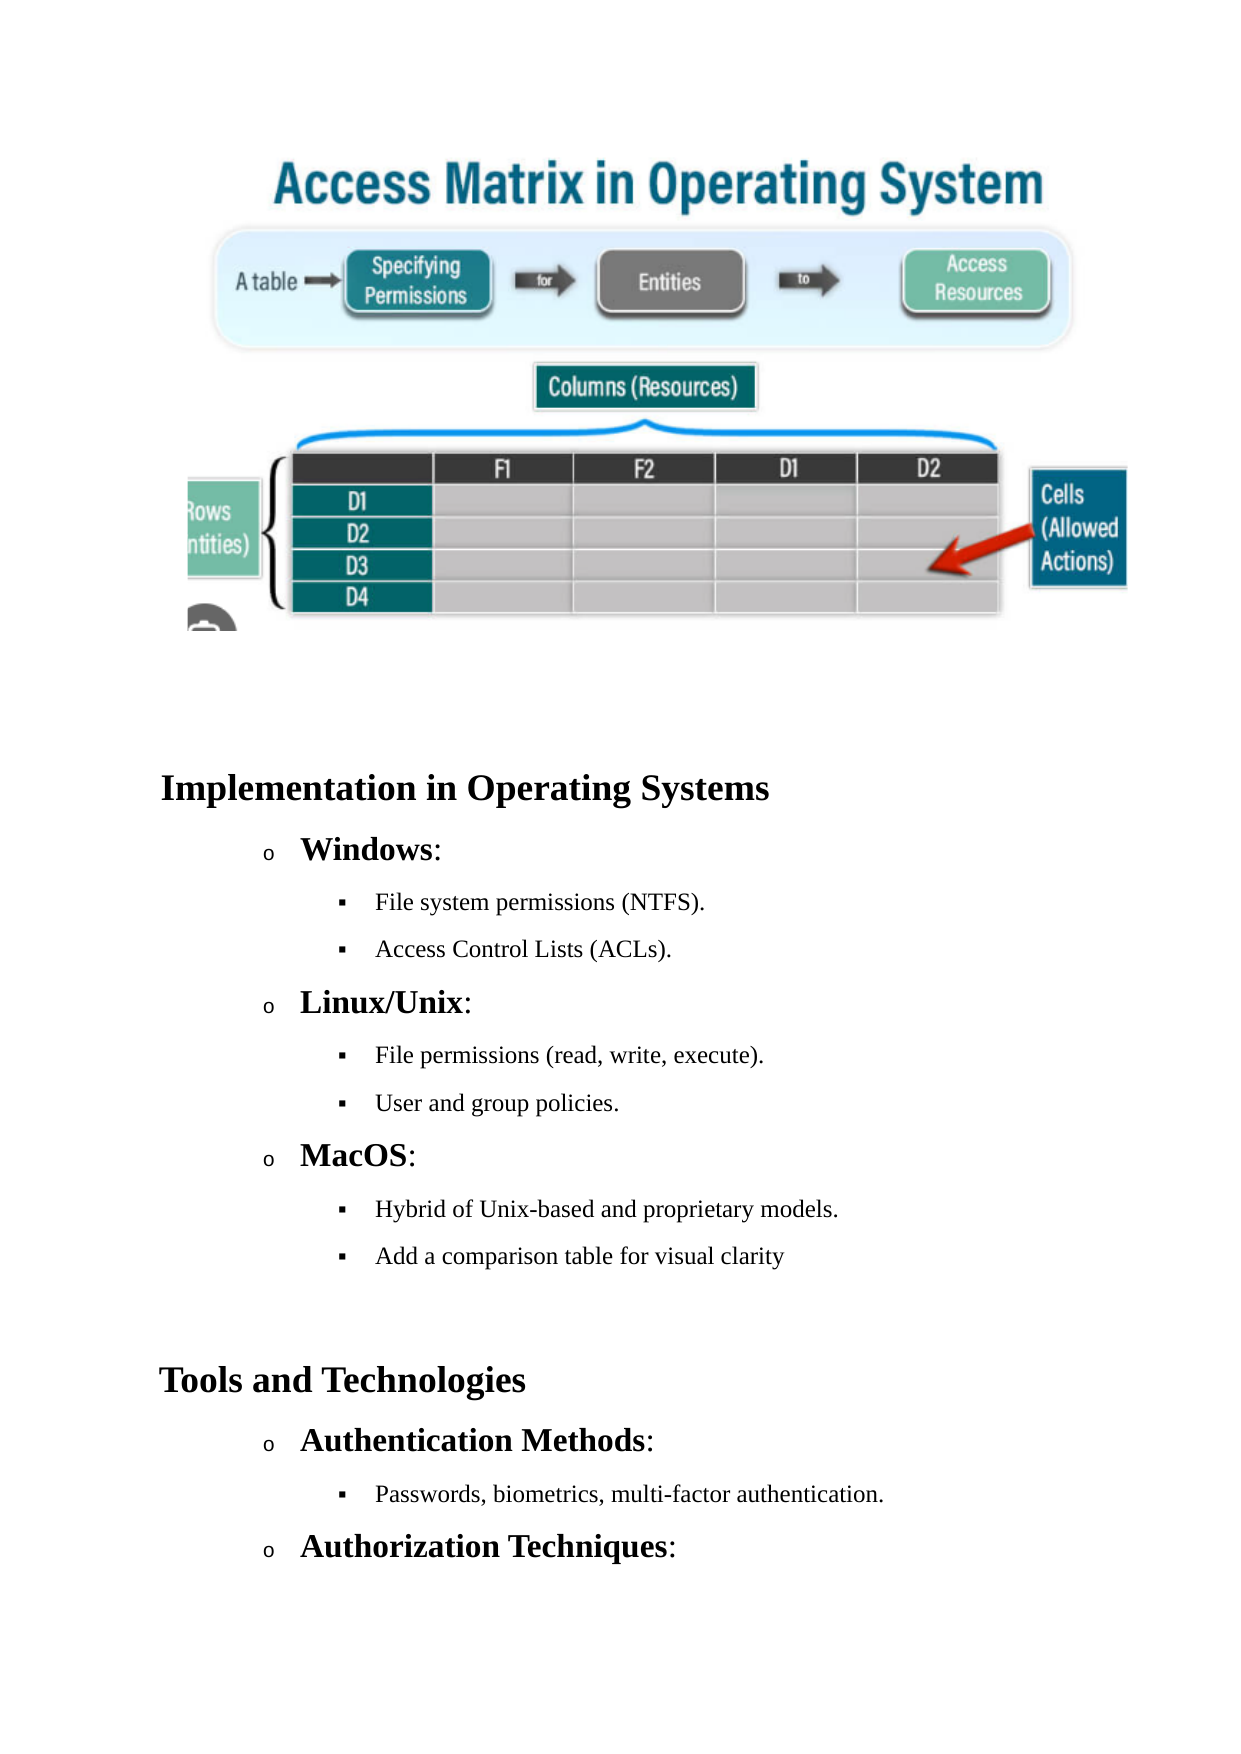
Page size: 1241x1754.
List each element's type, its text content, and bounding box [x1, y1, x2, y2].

list Authorization Techniques: [262, 1526, 1090, 1565]
list File system permissions (NTFS). [337, 887, 1090, 916]
list Access Control Lists (ACLs). [337, 934, 1090, 963]
text Tools and Technologies [150, 1357, 1090, 1401]
list Authentication Methods: [262, 1421, 1090, 1459]
list File permissions (read, write, execute). [337, 1040, 1090, 1069]
picture [187, 150, 1128, 631]
list Linux/Unix: [262, 982, 1090, 1021]
list User and group policies. [337, 1088, 1090, 1117]
list MacOS: [262, 1136, 1090, 1174]
list Hybrid of Unix-based and proprietary models. [337, 1194, 1090, 1222]
list Add a comparison table for visual clarity [337, 1241, 1090, 1270]
list Passwords, biometrics, multi-factor authentication. [337, 1479, 1090, 1507]
text Implementation in Operating Systems [150, 765, 1090, 808]
list Windows: [262, 829, 1090, 867]
